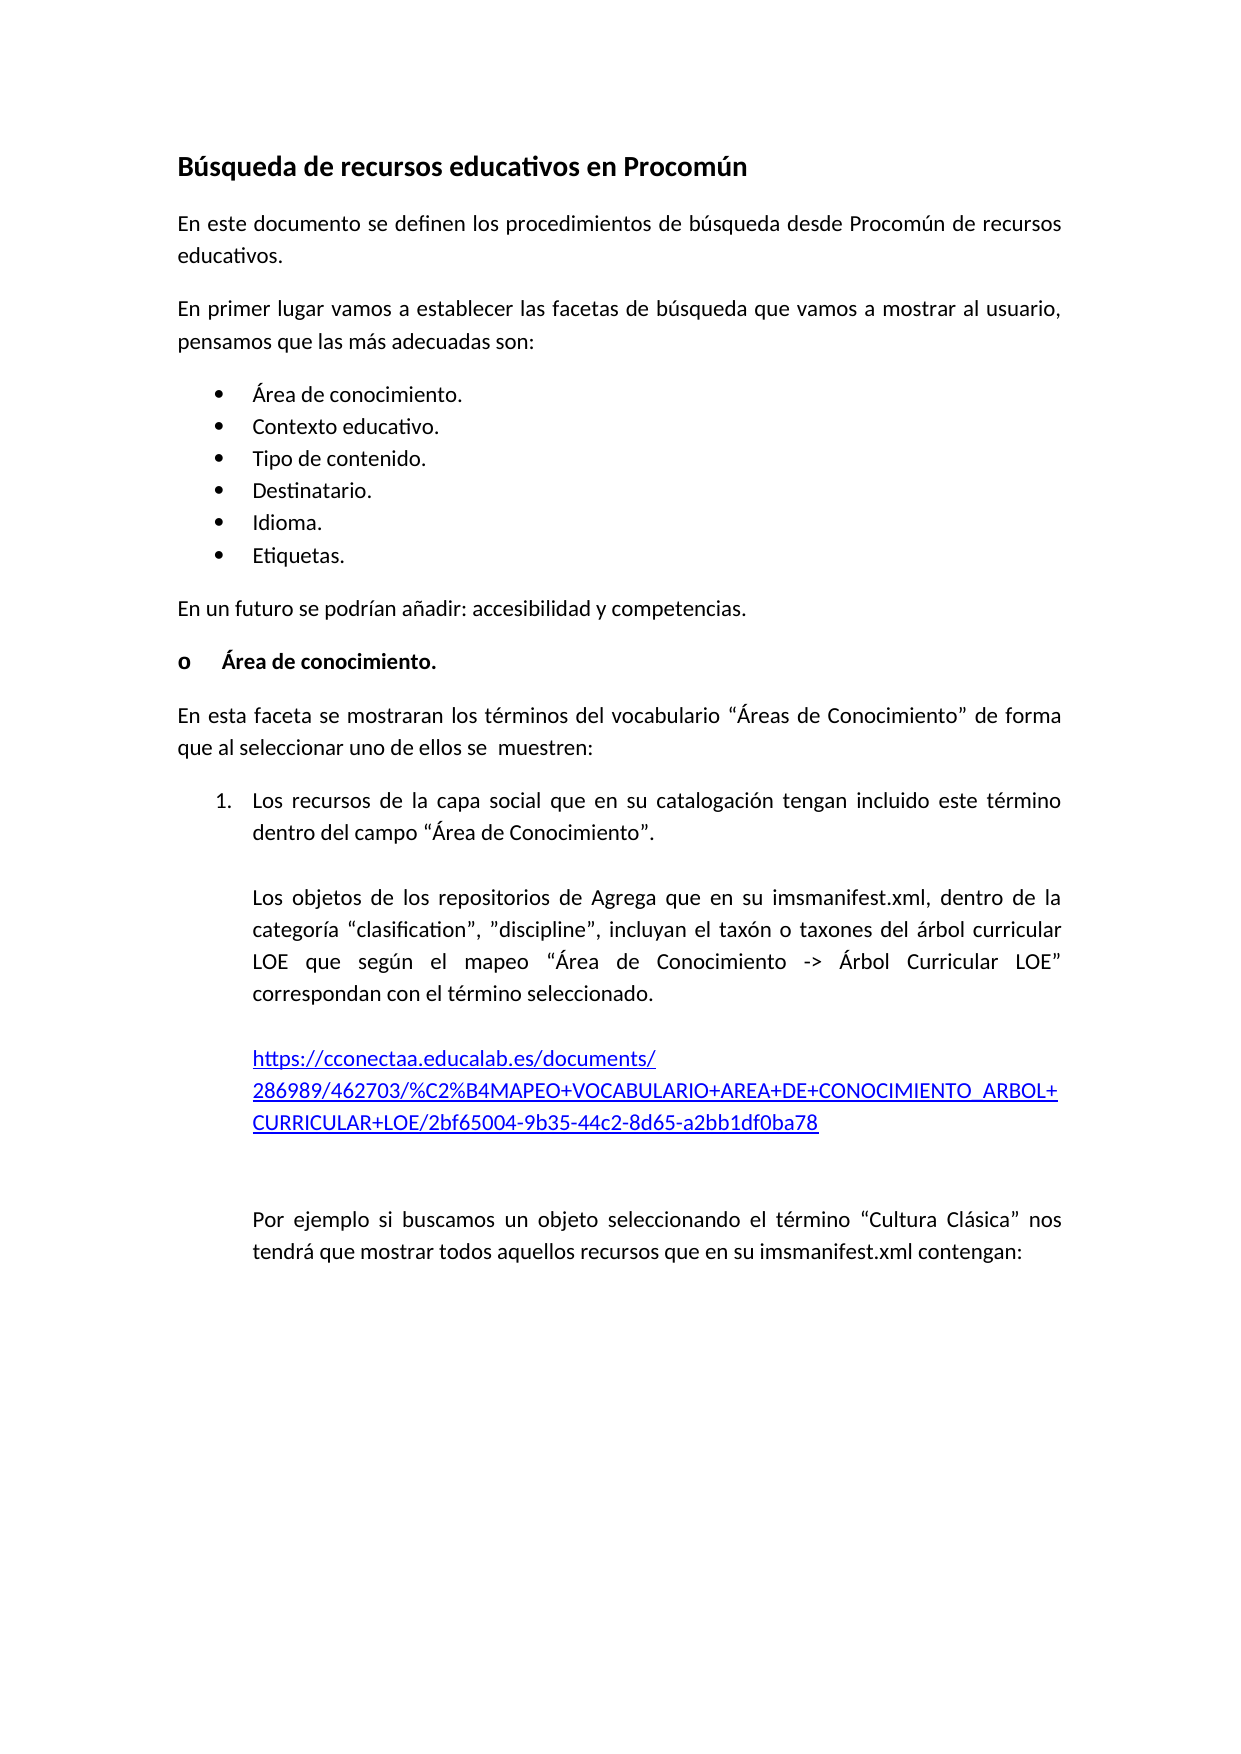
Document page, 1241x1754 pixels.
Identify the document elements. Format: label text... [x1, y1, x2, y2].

list Destinatario. [215, 476, 1063, 504]
text En este documento se definen los procedimientos de búsqueda desde Procomún de recursos educativos. [177, 209, 1063, 269]
list Área de conocimiento. [177, 647, 1063, 676]
list Tipo de contenido. [215, 444, 1063, 472]
list Los objetos de los repositorios de Agrega que en su imsmanifest.xml, dentro de la categoría “clasification”, ”discipline”, incluyan el taxón o taxones del árbol curricular LOE que según el mapeo “Área de Conocimiento -> Árbol Curricular LOE” correspondan con el término seleccionado. [252, 883, 1063, 1007]
text Búsqueda de recursos educativos en Procomún [177, 148, 1063, 183]
list Área de conocimiento. [215, 380, 1063, 408]
list Contexto educativo. [215, 412, 1063, 440]
list Por ejemplo si buscamos un objeto seleccionando el término “Cultura Clásica” nos tendrá que mostrar todos aquellos recursos que en su imsmanifest.xml contengan: [252, 1205, 1063, 1265]
text En esta faceta se mostraran los términos del vocabulario “Áreas de Conocimiento” de forma que al seleccionar uno de ellos se muestren: [177, 701, 1063, 761]
list Idioma. [215, 508, 1063, 537]
list https://cconectaa.educalab.es/documents/286989/462703/%C2%B4MAPEO+VOCABULARIO+AREA+DE+CONOCIMIENTO_ARBOL+CURRICULAR+LOE/2bf65004-9b35-44c2-8d65-a2bb1df0ba78 [252, 1044, 1063, 1136]
list Los recursos de la capa social que en su catalogación tengan incluido este término dentro del campo “Área de Conocimiento”. [215, 786, 1063, 847]
list Etiquetas. [215, 541, 1063, 569]
text En primer lugar vamos a establecer las facetas de búsqueda que vamos a mostrar al usuario, pensamos que las más adecuadas son: [177, 294, 1063, 355]
text En un futuro se podrían añadir: accesibilidad y competencias. [177, 594, 1063, 622]
